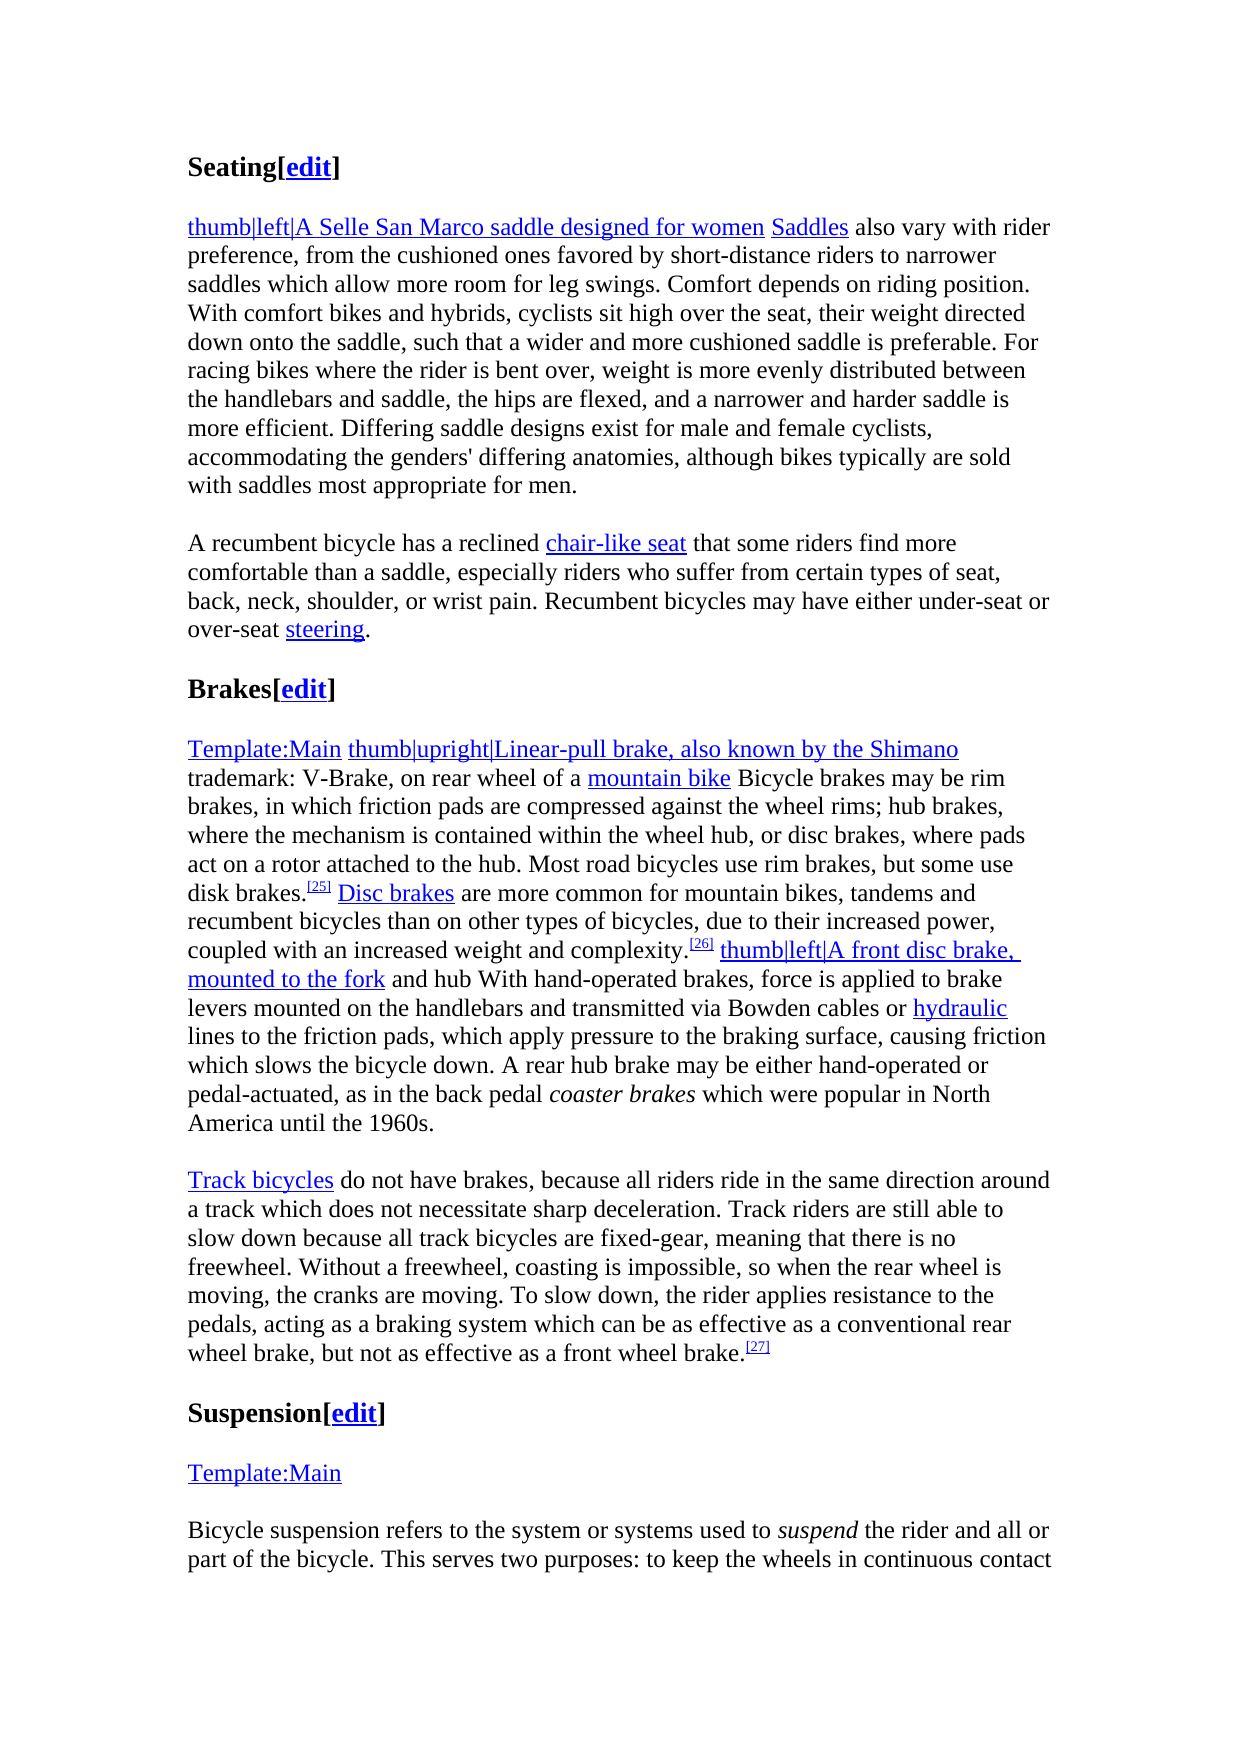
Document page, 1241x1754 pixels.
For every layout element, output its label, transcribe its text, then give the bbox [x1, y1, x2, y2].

text Template:Main thumb|upright|Linear-pull brake, also known by the Shimano trademark: V-Brake, on rear wheel of a mountain bike Bicycle brakes may be rim brakes, in which friction pads are compressed against the wheel rims; hub brakes, where the mechanism is contained within the wheel hub, or disc brakes, where pads act on a rotor attached to the hub. Most road bicycles use rim brakes, but some use disk brakes.[25] Disc brakes are more common for mountain bikes, tandems and recumbent bicycles than on other types of bicycles, due to their increased power, coupled with an increased weight and complexity.[26] thumb|left|A front disc brake, mounted to the fork and hub With hand-operated brakes, force is applied to brake levers mounted on the handlebars and transmitted via Bowden cables or hydraulic lines to the friction pads, which apply pressure to the braking surface, causing friction which slows the bicycle down. A rear hub brake may be either hand-operated or pedal-actuated, as in the back pedal coaster brakes which were popular in North America until the 1960s. [187, 734, 1053, 1136]
text thumb|left|A Selle San Marco saddle designed for women Saddles also vary with rider preference, from the cushioned ones favored by short-distance riders to narrower saddles which allow more room for leg swings. Comfort depends on riding position. With comfort bikes and hybrids, cyclists sit high over the seat, their weight directed down onto the saddle, such that a wider and more cushioned saddle is preferable. For racing bikes where the rider is bent over, weight is more evenly distributed between the handlebars and saddle, the hips are flexed, and a narrower and harder saddle is more efficient. Differing saddle designs exist for male and female cyclists, accommodating the genders' differing anatomies, although bikes typically are sold with saddles most appropriate for men. [187, 212, 1053, 499]
text A recumbent bicycle has a reclined chair-like seat that some riders find more comfortable than a saddle, especially riders who suffer from certain types of seat, back, neck, shoulder, or wrist pain. Recumbent bicycles may have either under-seat or over-seat steering. [187, 528, 1053, 643]
subtitle Brakes[edit] [187, 672, 1053, 705]
text Template:Main [187, 1458, 1053, 1486]
subtitle Seating[edit] [187, 150, 1053, 182]
subtitle Suspension[edit] [187, 1396, 1053, 1428]
text Track bicycles do not have brakes, because all riders ride in the same direction around a track which does not necessitate sharp deceleration. Track riders are still able to slow down because all track bicycles are fixed-gear, meaning that there is no freewheel. Without a freewheel, coasting is impossible, so when the rear wheel is moving, the cranks are moving. To slow down, the rider applies resistance to the pedals, acting as a braking system which can be as effective as a conventional rear wheel brake, but not as effective as a front wheel brake.[27] [187, 1166, 1053, 1367]
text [187, 1516, 1053, 1573]
